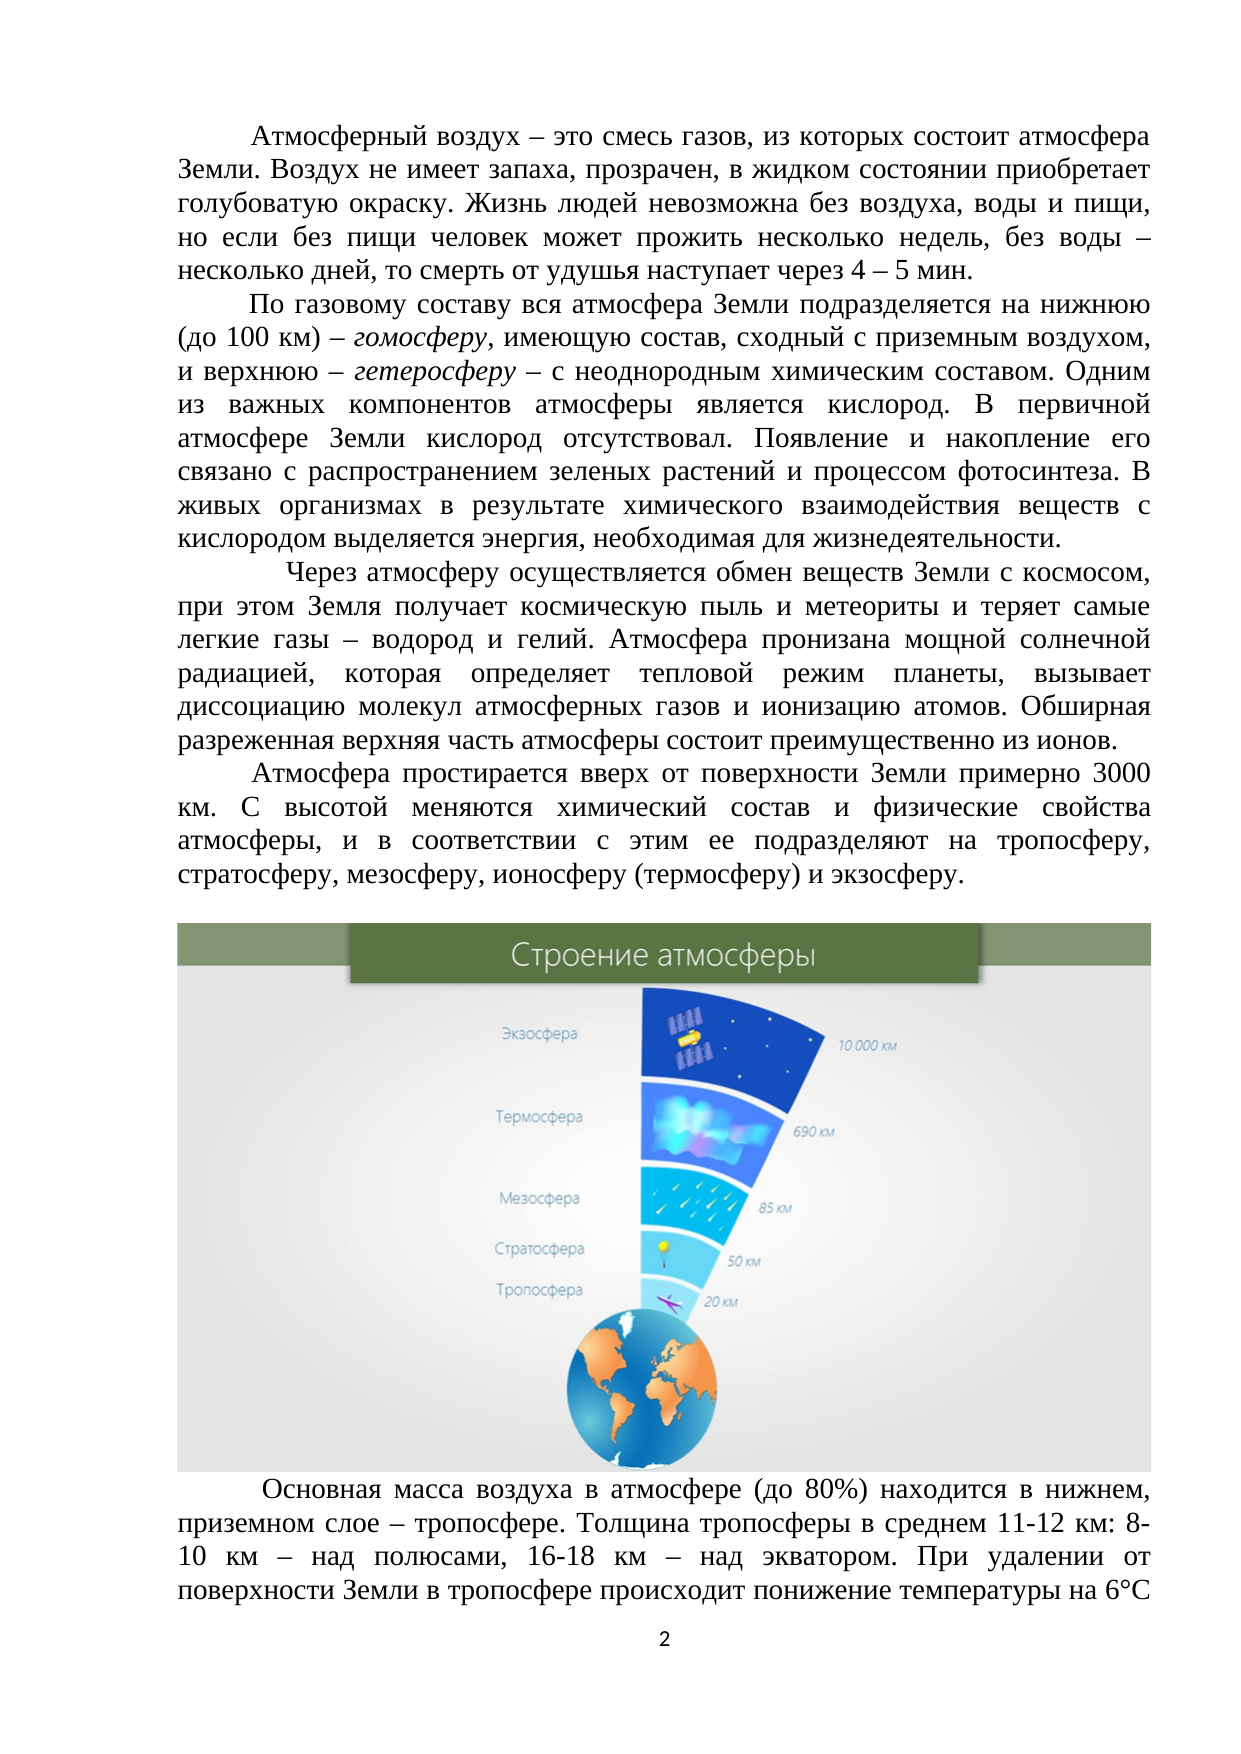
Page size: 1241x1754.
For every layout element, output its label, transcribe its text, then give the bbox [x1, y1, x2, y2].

text Через атмосферу осуществляется обмен веществ Земли с космосом, при этом Земля получает космическую пыль и метеориты и теряет самые легкие газы – водород и гелий. Атмосфера пронизана мощной солнечной радиацией, которая определяет тепловой режим планеты, вызывает диссоциацию молекул атмосферных газов и ионизацию атомов. Обширная разреженная верхняя часть атмосферы состоит преимущественно из ионов. [177, 554, 1152, 755]
text Атмосфера простирается вверх от поверхности Земли примерно 3000 км. С высотой меняются химический состав и физические свойства атмосферы, и в соответствии с этим ее подразделяют на тропосферу, стратосферу, мезосферу, ионосферу (термосферу) и экзосферу. [177, 755, 1152, 889]
picture [177, 923, 1152, 1472]
text По газовому составу вся атмосфера Земли подразделяется на нижнюю (до 100 км) – гомосферу, имеющую состав, сходный с приземным воздухом, и верхнюю – гетеросферу – с неоднородным химическим составом. Одним из важных компонентов атмосферы является кислород. В первичной атмосфере Земли кислород отсутствовал. Появление и накопление его связано с распространением зеленых растений и процессом фотосинтеза. В живых организмах в результате химического взаимодействия веществ с кислородом выделяется энергия, необходимая для жизнедеятельности. [177, 286, 1152, 554]
text Атмосферный воздух – это смесь газов, из которых состоит атмосфера Земли. Воздух не имеет запаха, прозрачен, в жидком состоянии приобретает голубоватую окраску. Жизнь людей невозможна без воздуха, воды и пищи, но если без пищи человек может прожить несколько недель, без воды – несколько дней, то смерть от удушья наступает через 4 – 5 мин. [177, 118, 1152, 286]
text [177, 1472, 1152, 1605]
